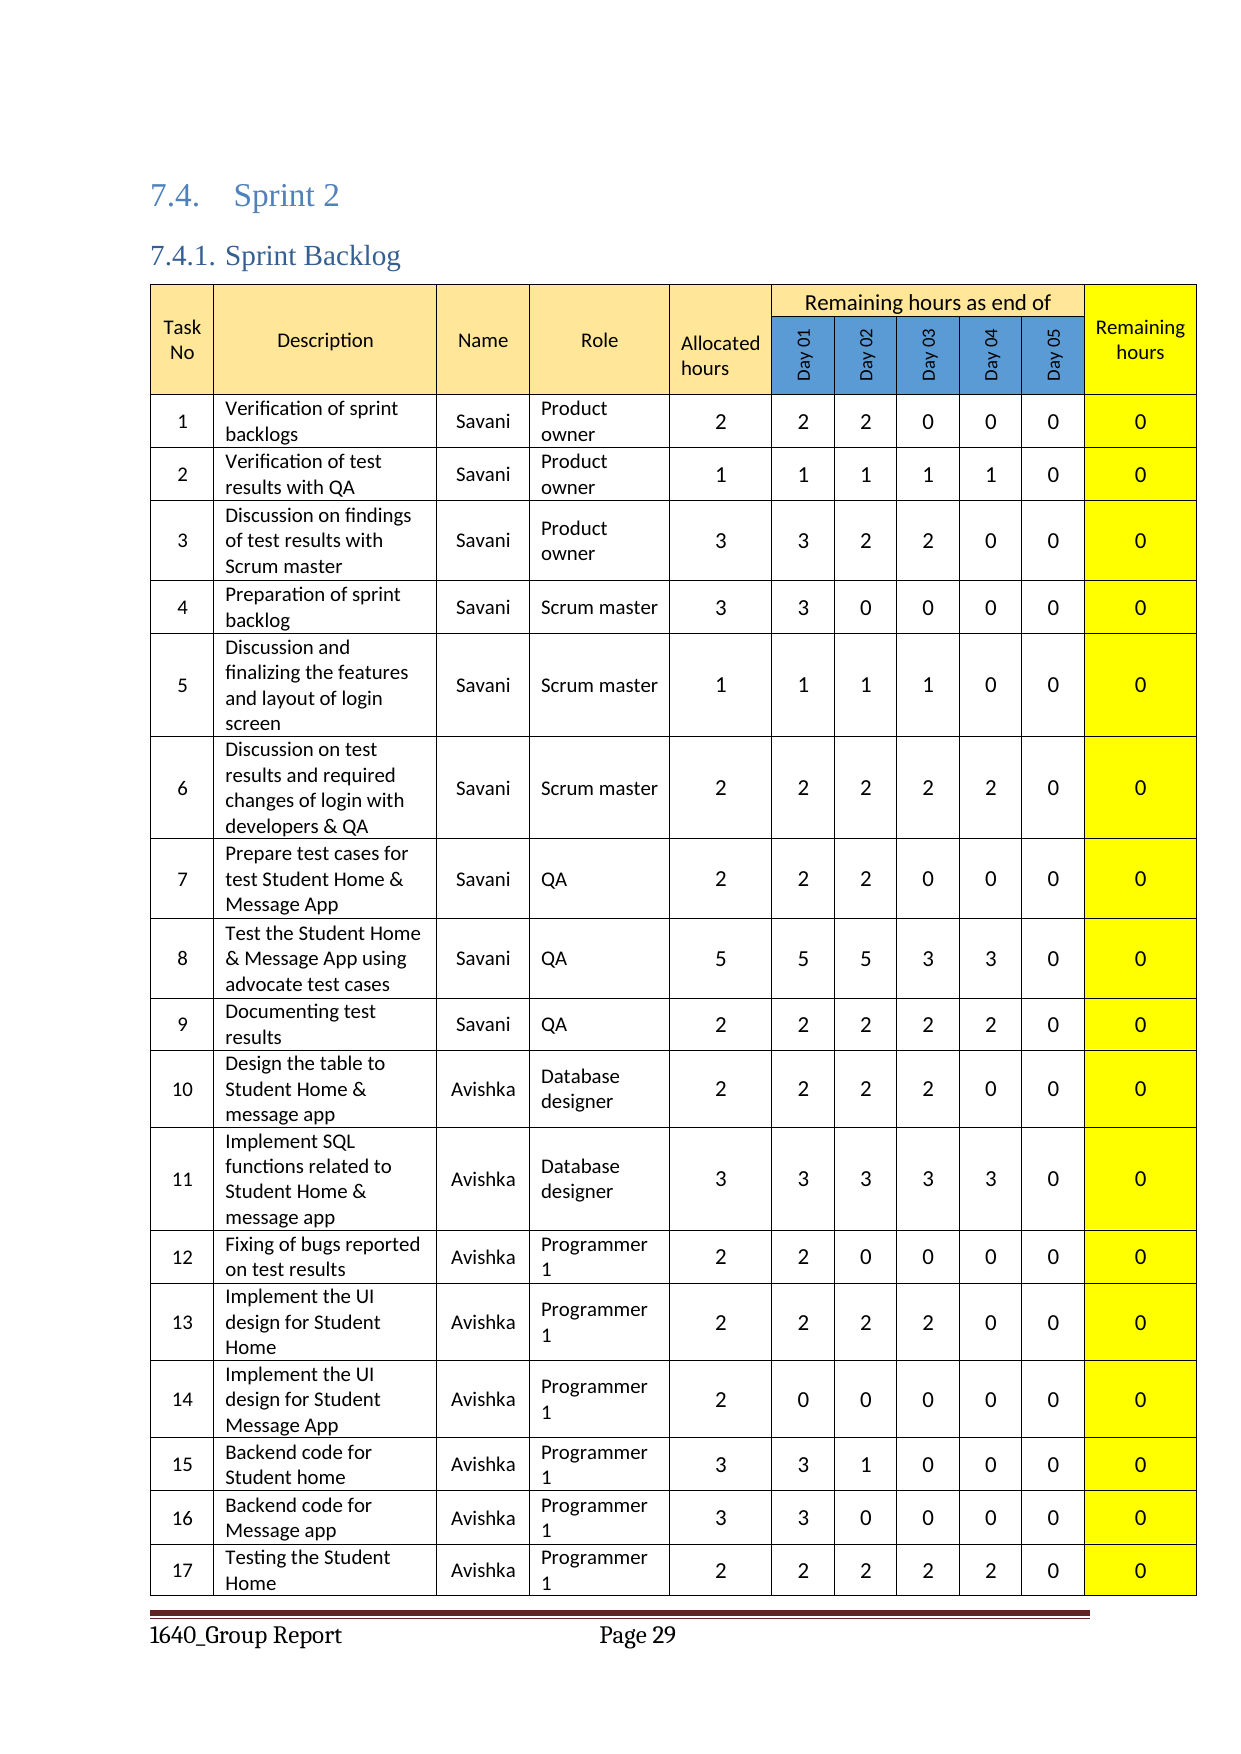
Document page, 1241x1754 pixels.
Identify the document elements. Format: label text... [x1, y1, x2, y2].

table_cell 2 [835, 839, 896, 918]
table_cell 0 [960, 634, 1021, 736]
table_header Remaining hours [1085, 285, 1196, 394]
table_cell 0 [960, 1438, 1021, 1490]
table_cell Verification of sprint backlogs [214, 395, 436, 447]
table_cell 0 [1085, 501, 1196, 580]
table_cell 0 [1085, 919, 1196, 998]
table_cell 2 [670, 1361, 771, 1437]
table_cell 3 [835, 1128, 896, 1229]
table_cell 0 [897, 1231, 959, 1283]
table_cell 2 [835, 501, 896, 580]
table_header [670, 285, 771, 316]
table_cell Day 01 [772, 317, 834, 394]
table_cell Avishka [437, 1545, 529, 1595]
table_cell Day 04 [960, 317, 1021, 394]
table_cell QA [530, 999, 669, 1049]
table_cell Savani [437, 919, 529, 998]
table_cell 0 [1022, 634, 1084, 736]
table_cell Avishka [437, 1491, 529, 1543]
table_cell 0 [1022, 501, 1084, 580]
table_cell 1 [897, 634, 959, 736]
table_cell 0 [1085, 1284, 1196, 1360]
table_cell 0 [1085, 1051, 1196, 1127]
table_cell 1 [835, 634, 896, 736]
subtitle Sprint 2 [150, 175, 1090, 213]
table_cell 2 [960, 1545, 1021, 1595]
table_cell 6 [151, 737, 213, 838]
table_cell 2 [897, 501, 959, 580]
table_cell Programmer1 [530, 1491, 669, 1543]
table_cell Savani [437, 395, 529, 447]
table_cell 8 [151, 919, 213, 998]
table_cell 1 [151, 395, 213, 447]
table_cell Savani [437, 839, 529, 918]
table_cell 2 [772, 999, 834, 1049]
table_cell 2 [670, 1284, 771, 1360]
table_cell Product owner [530, 448, 669, 500]
table_cell 0 [960, 581, 1021, 633]
table_cell 0 [1085, 737, 1196, 838]
table_cell 17 [151, 1545, 213, 1595]
table_cell 2 [772, 395, 834, 447]
table_cell 2 [772, 1545, 834, 1595]
table_cell 0 [897, 395, 959, 447]
table_cell 2 [835, 737, 896, 838]
table_cell 5 [835, 919, 896, 998]
table_cell 0 [960, 395, 1021, 447]
table_cell Fixing of bugs reported on test results [214, 1231, 436, 1283]
table_cell 0 [1022, 919, 1084, 998]
table_cell 0 [1085, 395, 1196, 447]
table_cell 0 [1085, 1545, 1196, 1595]
table_cell 0 [1022, 448, 1084, 500]
table_cell 2 [897, 1051, 959, 1127]
table_cell Savani [437, 581, 529, 633]
table_cell 1 [670, 448, 771, 500]
table_cell 2 [670, 1051, 771, 1127]
table_cell 2 [670, 1545, 771, 1595]
table_cell 3 [897, 919, 959, 998]
table_cell 0 [1022, 1128, 1084, 1229]
table_cell 2 [772, 839, 834, 918]
table_cell Design the table to Student Home & message app [214, 1051, 436, 1127]
table_cell 2 [670, 1231, 771, 1283]
table_cell 0 [1085, 999, 1196, 1049]
table_cell Scrum master [530, 737, 669, 838]
table_cell 3 [151, 501, 213, 580]
table_cell 0 [1085, 581, 1196, 633]
table_cell 0 [1022, 1438, 1084, 1490]
table_cell Scrum master [530, 634, 669, 736]
table_cell 3 [772, 1438, 834, 1490]
table_cell Avishka [437, 1231, 529, 1283]
table_cell 1 [897, 448, 959, 500]
table_cell 2 [960, 737, 1021, 838]
table_cell Avishka [437, 1284, 529, 1360]
table_cell 1 [835, 448, 896, 500]
table_cell QA [530, 919, 669, 998]
table_cell Savani [437, 999, 529, 1049]
table_cell 2 [960, 999, 1021, 1049]
table_cell 0 [1022, 1284, 1084, 1360]
table_cell Implement the UI design for Student Message App [214, 1361, 436, 1437]
table_cell Implement SQL functions related to Student Home & message app [214, 1128, 436, 1229]
table_cell 0 [960, 501, 1021, 580]
table_cell 1 [772, 448, 834, 500]
table_cell 0 [1085, 1231, 1196, 1283]
table_cell 2 [835, 1284, 896, 1360]
table_cell 3 [670, 1128, 771, 1229]
table_cell 1 [772, 634, 834, 736]
table_cell 15 [151, 1438, 213, 1490]
table_cell 0 [772, 1361, 834, 1437]
table_cell 2 [835, 395, 896, 447]
table_cell Avishka [437, 1128, 529, 1229]
table_cell Backend code for Message app [214, 1491, 436, 1543]
table_cell 0 [1085, 1361, 1196, 1437]
table_cell 3 [772, 1491, 834, 1543]
table_cell Product owner [530, 395, 669, 447]
table_cell 0 [1085, 1128, 1196, 1229]
table_cell Day 02 [835, 317, 896, 394]
table_cell Backend code for Student home [214, 1438, 436, 1490]
table_cell Product owner [530, 501, 669, 580]
table_cell Discussion on test results and required changes of login with developers & QA [214, 737, 436, 838]
table_cell 0 [1085, 1491, 1196, 1543]
table_cell 0 [897, 1438, 959, 1490]
table_cell 3 [960, 1128, 1021, 1229]
table_cell 2 [772, 737, 834, 838]
table_cell 2 [897, 999, 959, 1049]
table_cell 0 [960, 1231, 1021, 1283]
table_cell 7 [151, 839, 213, 918]
table_cell 2 [670, 737, 771, 838]
table_header Description [214, 285, 436, 394]
table_cell Programmer1 [530, 1438, 669, 1490]
table_cell Discussion on findings of test results with Scrum master [214, 501, 436, 580]
table_cell Savani [437, 501, 529, 580]
table_cell 0 [1022, 1545, 1084, 1595]
table_cell 5 [670, 919, 771, 998]
table_cell Preparation of sprint backlog [214, 581, 436, 633]
table_cell 2 [897, 737, 959, 838]
subtitle Sprint Backlog [150, 238, 1090, 272]
table_cell 10 [151, 1051, 213, 1127]
table_cell 0 [1022, 1231, 1084, 1283]
table_cell Prepare test cases for test Student Home & Message App [214, 839, 436, 918]
table_header Task No [151, 285, 213, 394]
table_cell 1 [670, 634, 771, 736]
table_cell Avishka [437, 1438, 529, 1490]
table_cell 0 [1022, 1491, 1084, 1543]
table_cell Discussion and finalizing the features and layout of login screen [214, 634, 436, 736]
table_cell 0 [897, 1491, 959, 1543]
table_cell 3 [772, 501, 834, 580]
table_cell 0 [897, 839, 959, 918]
table_cell 5 [772, 919, 834, 998]
table_cell 1 [835, 1438, 896, 1490]
table_cell 2 [835, 1545, 896, 1595]
table_cell Savani [437, 634, 529, 736]
table_cell Programmer1 [530, 1231, 669, 1283]
table_cell 3 [772, 1128, 834, 1229]
table_cell 0 [1022, 1051, 1084, 1127]
table_cell 2 [151, 448, 213, 500]
table_cell 0 [835, 581, 896, 633]
table_cell Savani [437, 737, 529, 838]
table_cell Avishka [437, 1361, 529, 1437]
table_cell 0 [1022, 999, 1084, 1049]
table_cell 3 [670, 1491, 771, 1543]
table_cell 1 [960, 448, 1021, 500]
table_cell Programmer1 [530, 1545, 669, 1595]
table_cell Documenting test results [214, 999, 436, 1049]
table_cell 0 [1085, 448, 1196, 500]
table_cell 14 [151, 1361, 213, 1437]
table_cell Savani [437, 448, 529, 500]
table_cell 0 [1022, 839, 1084, 918]
table_cell 5 [151, 634, 213, 736]
table_cell 0 [897, 581, 959, 633]
table_cell Implement the UI design for Student Home [214, 1284, 436, 1360]
table_cell 2 [772, 1284, 834, 1360]
table_cell 0 [1022, 581, 1084, 633]
table_cell 2 [772, 1051, 834, 1127]
table_cell 0 [1085, 1438, 1196, 1490]
table_cell 9 [151, 999, 213, 1049]
table_cell 0 [960, 1361, 1021, 1437]
table_cell Day 03 [897, 317, 959, 394]
table_header Remaining hours as end of [772, 285, 1084, 316]
table_cell Programmer1 [530, 1284, 669, 1360]
table_cell 0 [1022, 1361, 1084, 1437]
table_cell 0 [1085, 634, 1196, 736]
table_cell Scrum master [530, 581, 669, 633]
table_cell 11 [151, 1128, 213, 1229]
table_header Name [437, 285, 529, 394]
table_cell 0 [960, 1491, 1021, 1543]
table_cell Allocated hours [670, 316, 771, 394]
table_cell 0 [960, 1051, 1021, 1127]
table_cell Database designer [530, 1051, 669, 1127]
table_cell Programmer1 [530, 1361, 669, 1437]
table_cell 0 [1022, 737, 1084, 838]
table_cell 3 [670, 501, 771, 580]
table_cell 2 [670, 395, 771, 447]
table_cell 2 [897, 1545, 959, 1595]
table_cell 4 [151, 581, 213, 633]
table_cell Avishka [437, 1051, 529, 1127]
table_cell 2 [670, 839, 771, 918]
table_cell 0 [897, 1361, 959, 1437]
table_cell Test the Student Home & Message App using advocate test cases [214, 919, 436, 998]
table_cell 3 [670, 581, 771, 633]
table_cell 0 [960, 839, 1021, 918]
table_cell 2 [670, 999, 771, 1049]
table_cell QA [530, 839, 669, 918]
table_header Role [530, 285, 669, 394]
table_cell 12 [151, 1231, 213, 1283]
table_cell 0 [1022, 395, 1084, 447]
table_cell 0 [835, 1361, 896, 1437]
table_cell 0 [835, 1491, 896, 1543]
table_cell 0 [835, 1231, 896, 1283]
table_cell Database designer [530, 1128, 669, 1229]
table_cell Verification of test results with QA [214, 448, 436, 500]
table_cell 2 [835, 999, 896, 1049]
table_cell 3 [960, 919, 1021, 998]
table_cell Day 05 [1022, 317, 1084, 394]
table_cell 13 [151, 1284, 213, 1360]
table_cell 2 [772, 1231, 834, 1283]
table_cell 16 [151, 1491, 213, 1543]
table_cell 2 [835, 1051, 896, 1127]
table_cell 3 [897, 1128, 959, 1229]
table_cell Testing the Student Home [214, 1545, 436, 1595]
table_cell 3 [772, 581, 834, 633]
table_cell 0 [960, 1284, 1021, 1360]
table_cell 0 [1085, 839, 1196, 918]
table_cell 3 [670, 1438, 771, 1490]
table_cell 2 [897, 1284, 959, 1360]
